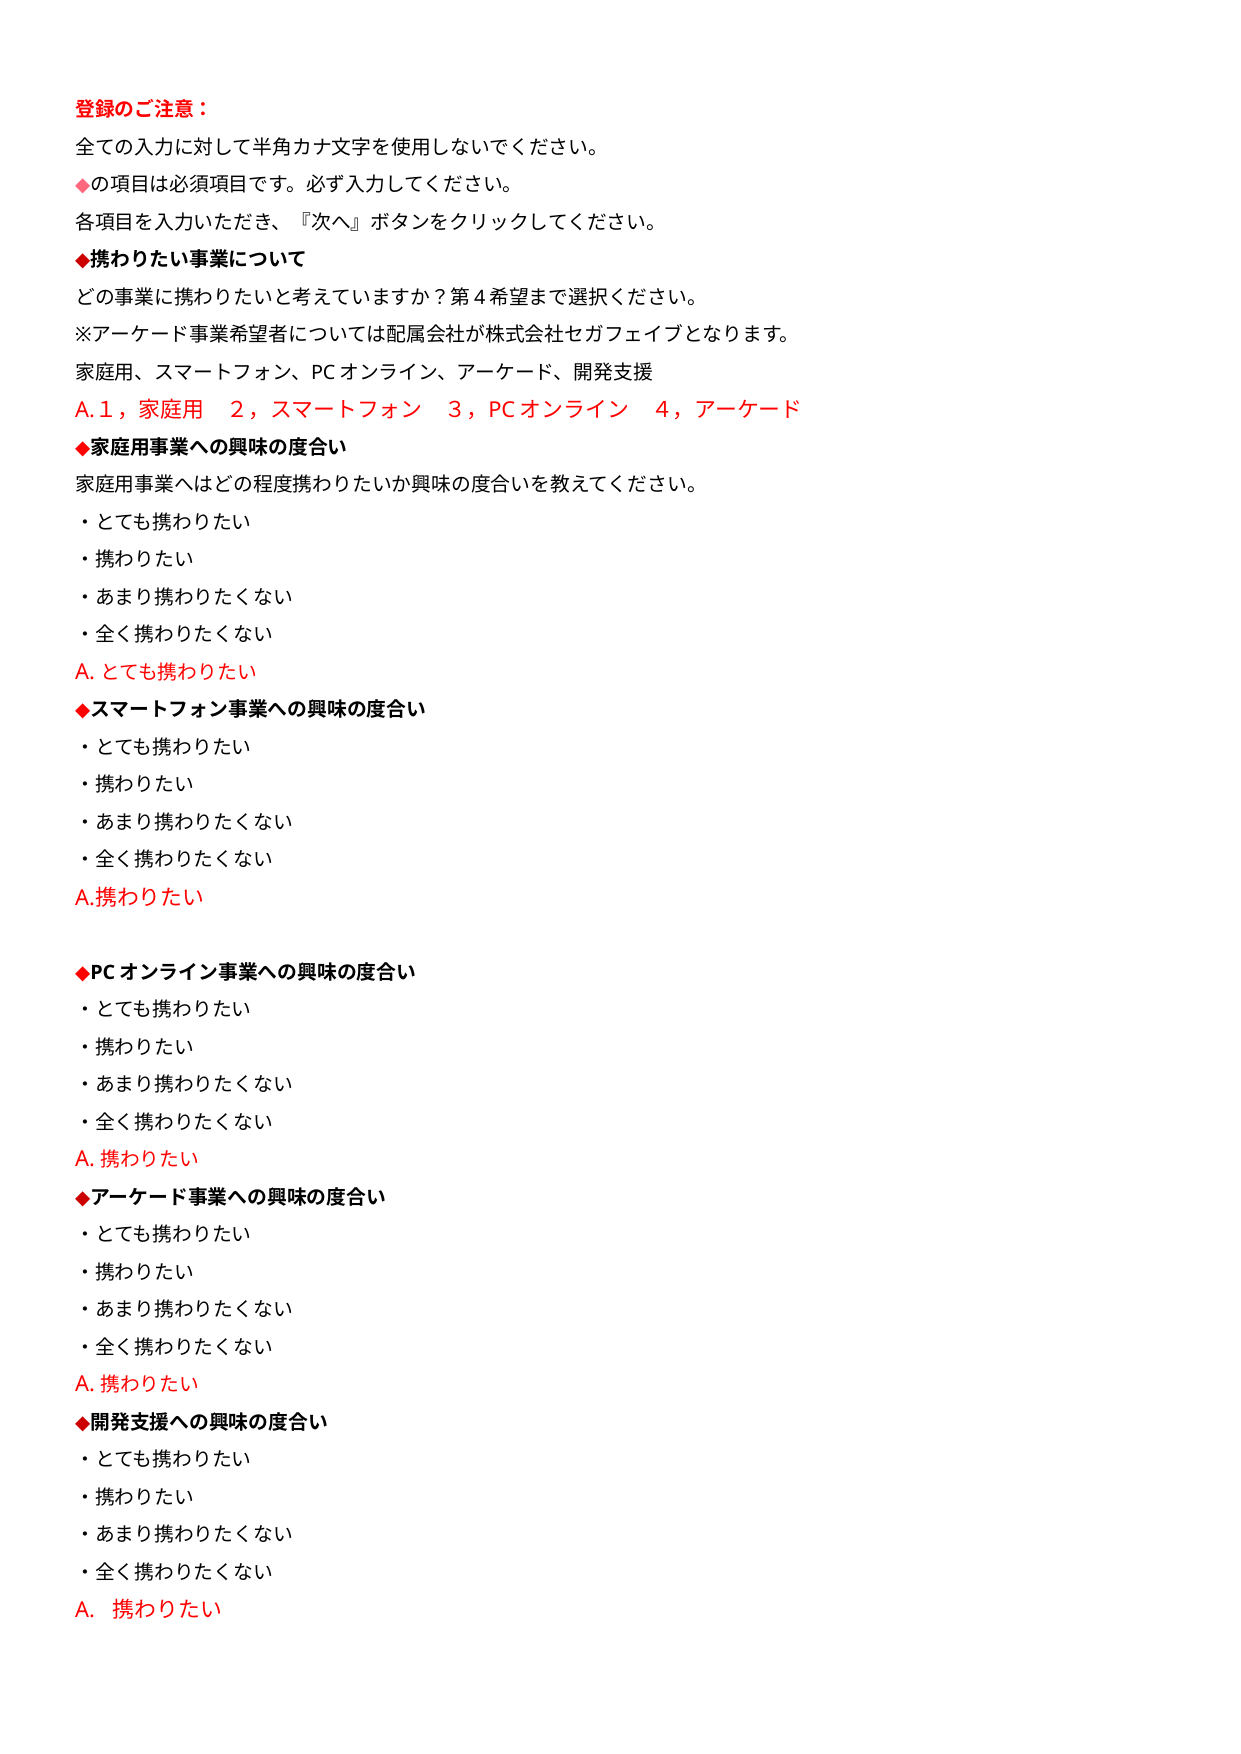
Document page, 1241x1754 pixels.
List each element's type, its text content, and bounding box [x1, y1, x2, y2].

text ・携わりたい [75, 539, 1165, 577]
text 登録のご注意： 全ての入力に対して半角カナ文字を使用しないでください。 ◆の項目は必須項目です。必ず入力してください。 各項目を入力いただき、『次へ』ボタンをクリックしてください。 [75, 89, 1165, 239]
list 携わりたい [75, 1589, 1165, 1627]
text ◆携わりたい事業について [75, 239, 1165, 277]
text A.携わりたい [75, 877, 1165, 914]
text ・とても携わりたい [75, 502, 1165, 539]
text A. 携わりたい [75, 1139, 1165, 1177]
text ・全く携わりたくない [75, 1102, 1165, 1139]
text ・携わりたい [75, 1252, 1165, 1289]
text ・とても携わりたい [75, 1214, 1165, 1252]
text A. とても携わりたい [75, 652, 1165, 689]
text ・携わりたい [75, 1477, 1165, 1514]
text A.１，家庭用 ２，スマートフォン ３，PCオンライン ４，アーケード [75, 389, 1165, 427]
text ・全く携わりたくない [75, 614, 1165, 652]
text ・携わりたい [75, 1027, 1165, 1064]
text ・携わりたい [75, 764, 1165, 802]
text ◆家庭用事業への興味の度合い [75, 427, 1165, 464]
text ◆スマートフォン事業への興味の度合い [75, 689, 1165, 727]
text ・あまり携わりたくない [75, 1289, 1165, 1327]
text ・全く携わりたくない [75, 1552, 1165, 1589]
text ◆開発支援への興味の度合い [75, 1402, 1165, 1439]
text ・あまり携わりたくない [75, 1514, 1165, 1552]
text ・あまり携わりたくない [75, 802, 1165, 839]
text ・あまり携わりたくない [75, 577, 1165, 614]
text ◆PCオンライン事業への興味の度合い [75, 952, 1165, 989]
text ・とても携わりたい [75, 1439, 1165, 1477]
text ◆アーケード事業への興味の度合い [75, 1177, 1165, 1214]
text A. 携わりたい [75, 1364, 1165, 1402]
text 家庭用事業へはどの程度携わりたいか興味の度合いを教えてください。 [75, 464, 1165, 502]
text ・全く携わりたくない [75, 1327, 1165, 1364]
text ・全く携わりたくない [75, 839, 1165, 877]
text 家庭用、スマートフォン、PCオンライン、アーケード、開発支援 [75, 352, 1165, 389]
text ・あまり携わりたくない [75, 1064, 1165, 1102]
text ・とても携わりたい [75, 727, 1165, 764]
text ・とても携わりたい [75, 989, 1165, 1027]
text どの事業に携わりたいと考えていますか？第4希望まで選択ください。 ※アーケード事業希望者については配属会社が株式会社セガフェイブとなります。 [75, 277, 1165, 352]
